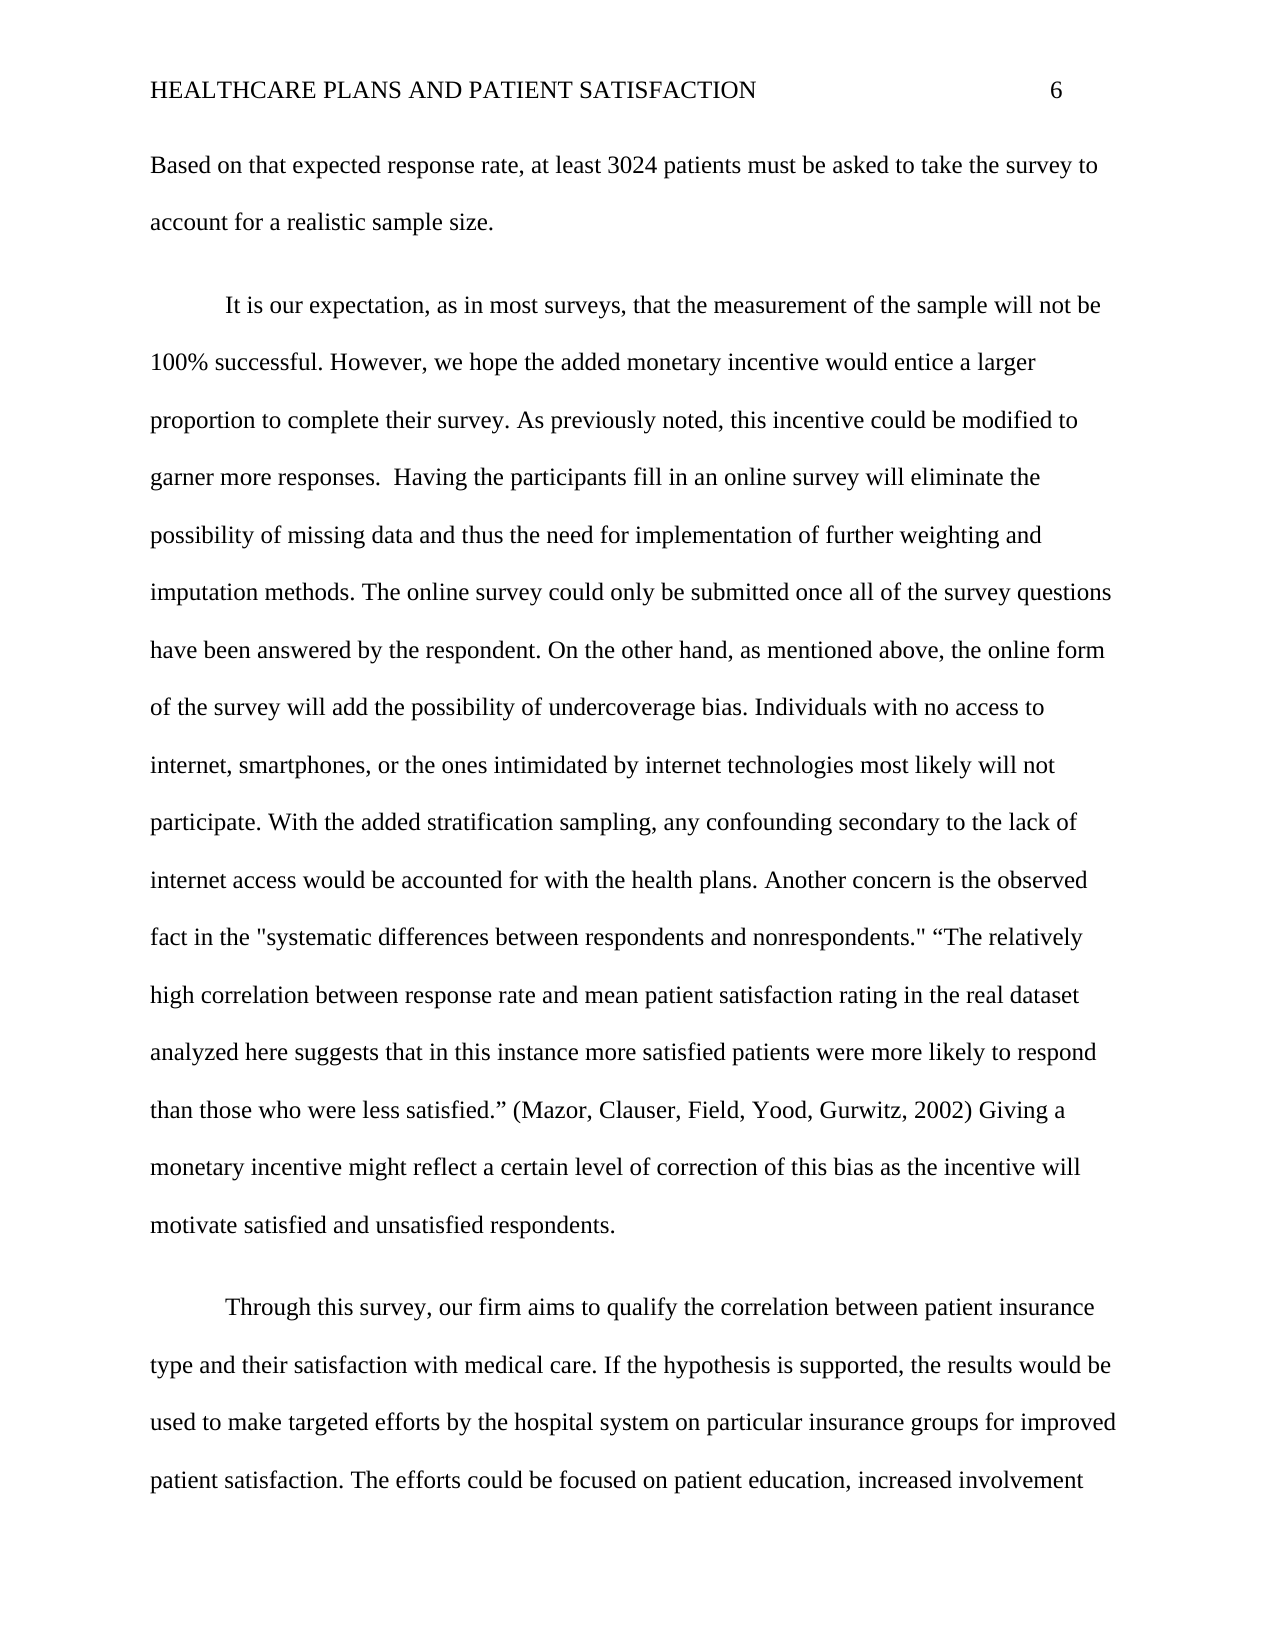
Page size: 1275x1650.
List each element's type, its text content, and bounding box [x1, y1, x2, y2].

text It is our expectation, as in most surveys, that the measurement of the sample will not be 100% successful. However, we hope the added monetary incentive would entice a larger proportion to complete their survey. As previously noted, this incentive could be modified to garner more responses. Having the participants fill in an online survey will eliminate the possibility of missing data and thus the need for implementation of further weighting and imputation methods. The online survey could only be submitted once all of the survey questions have been answered by the respondent. On the other hand, as mentioned above, the online form of the survey will add the possibility of undercoverage bias. Individuals with no access to internet, smartphones, or the ones intimidated by internet technologies most likely will not participate. With the added stratification sampling, any confounding secondary to the lack of internet access would be accounted for with the health plans. Another concern is the observed fact in the "systematic differences between respondents and nonrespondents." “The relatively high correlation between response rate and mean patient satisfaction rating in the real dataset analyzed here suggests that in this instance more satisfied patients were more likely to respond than those who were less satisfied.” (Mazor, Clauser, Field, Yood, Gurwitz, 2002) Giving a monetary incentive might reflect a certain level of correction of this bias as the incentive will motivate satisfied and unsatisfied respondents. [150, 290, 1125, 1239]
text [150, 150, 1125, 236]
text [150, 1292, 1125, 1494]
